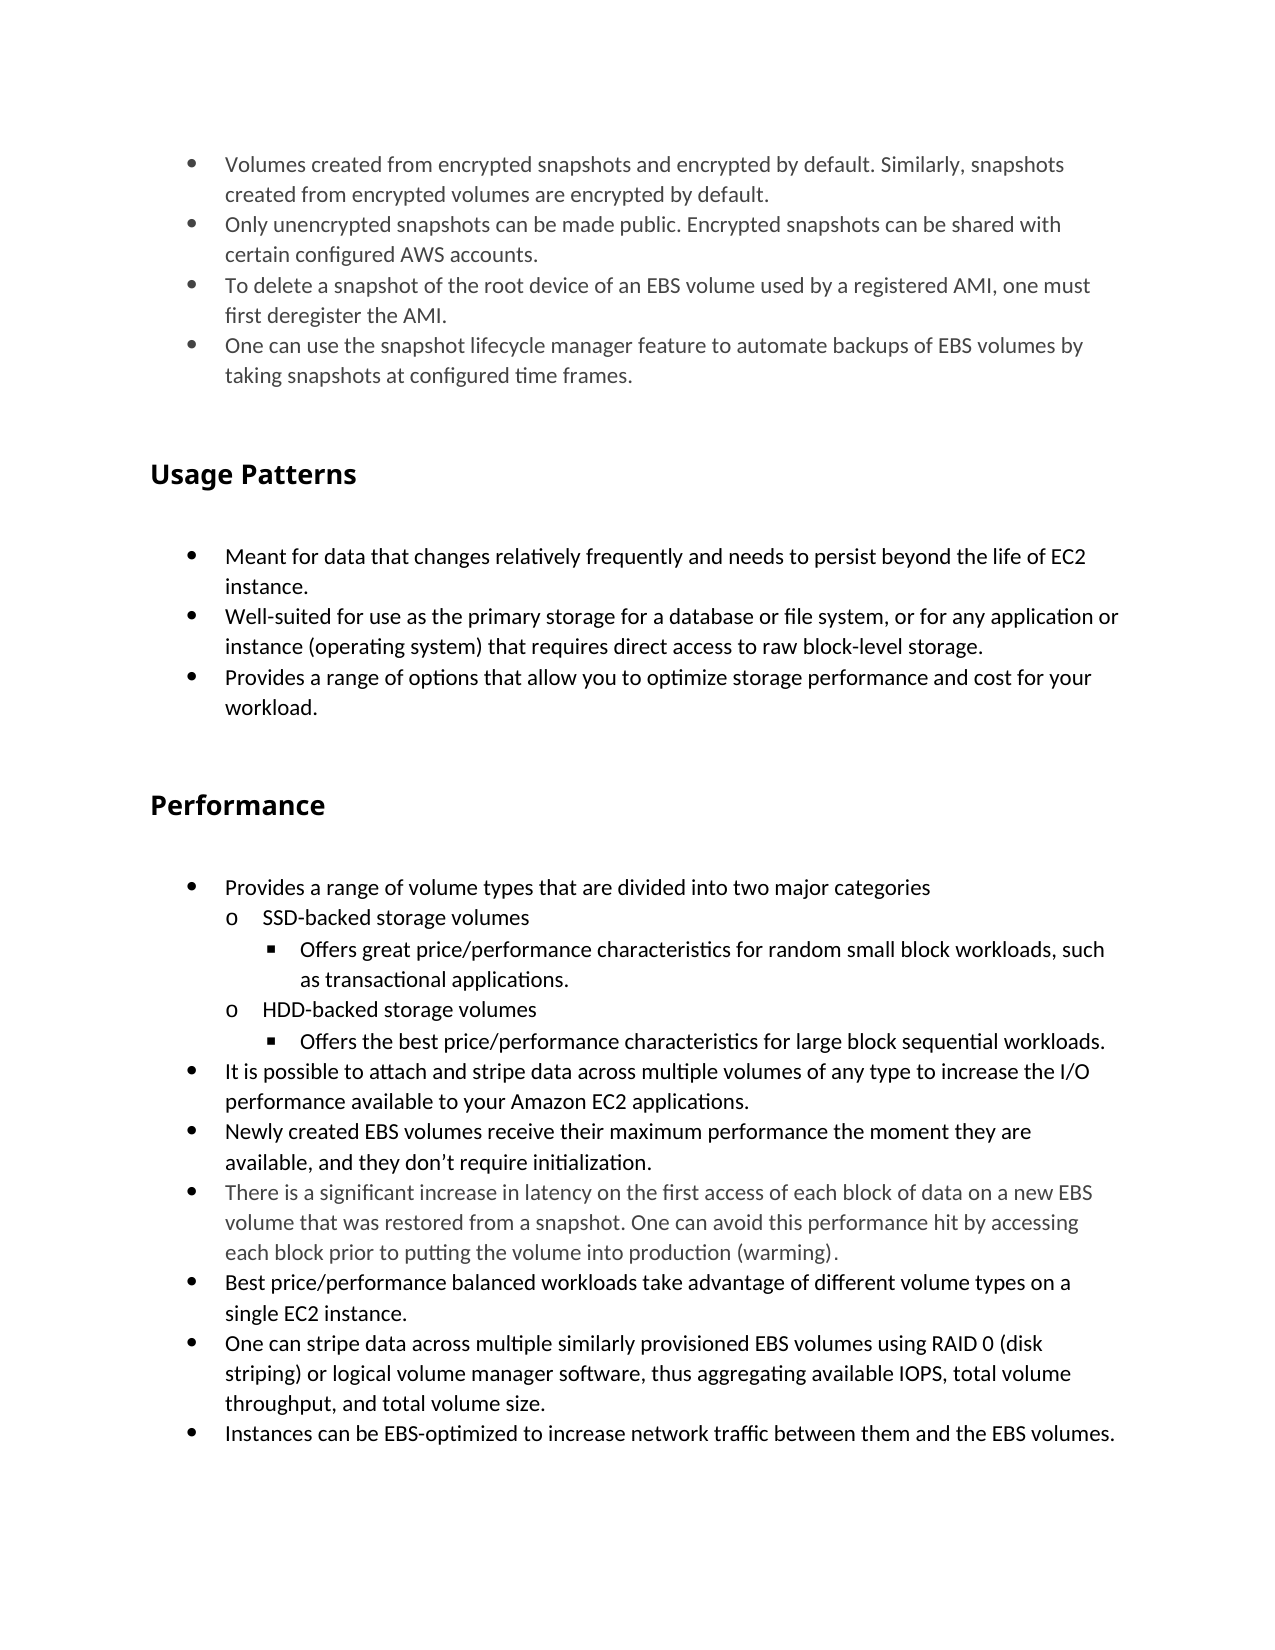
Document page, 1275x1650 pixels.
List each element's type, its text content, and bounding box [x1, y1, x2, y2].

list Meant for data that changes relatively frequently and needs to persist beyond the life of EC2 instance. [187, 542, 1125, 600]
list To delete a snapshot of the root device of an EBS volume used by a registered AMI, one must first deregister the AMI. [187, 271, 1125, 329]
list Instances can be EBS-optimized to increase network traffic between them and the EBS volumes. [187, 1419, 1125, 1448]
list SSD-backed storage volumes [225, 903, 1125, 933]
subtitle Usage Patterns [150, 455, 1125, 492]
list Provides a range of options that allow you to optimize storage performance and cost for your workload. [187, 663, 1125, 721]
list Well-suited for use as the primary storage for a database or file system, or for any application or instance (operating system) that requires direct access to raw block-level storage. [187, 602, 1125, 661]
list Provides a range of volume types that are divided into two major categories [187, 873, 1125, 901]
list HDD-backed storage volumes [225, 995, 1125, 1024]
list One can stripe data across multiple similarly provisioned EBS volumes using RAID 0 (disk striping) or logical volume manager software, thus aggregating available IOPS, total volume throughput, and total volume size. [187, 1329, 1125, 1417]
subtitle Performance [150, 787, 1125, 823]
list It is possible to attach and stripe data across multiple volumes of any type to increase the I/O performance available to your Amazon EC2 applications. [187, 1057, 1125, 1115]
list Offers great price/performance characteristics for random small block workloads, such as transactional applications. [262, 935, 1125, 993]
list There is a significant increase in latency on the first access of each block of data on a new EBS volume that was restored from a snapshot. One can avoid this performance hit by accessing each block prior to putting the volume into production (warming). [187, 1178, 1125, 1266]
list Best price/performance balanced workloads take advantage of different volume types on a single EC2 instance. [187, 1268, 1125, 1327]
list Offers the best price/performance characteristics for large block sequential workloads. [262, 1027, 1125, 1055]
list Volumes created from encrypted snapshots and encrypted by default. Similarly, snapshots created from encrypted volumes are encrypted by default. [187, 150, 1125, 208]
list One can use the snapshot lifecycle manager feature to automate backups of EBS volumes by taking snapshots at configured time frames. [187, 331, 1125, 389]
list Only unencrypted snapshots can be made public. Encrypted snapshots can be shared with certain configured AWS accounts. [187, 210, 1125, 269]
list Newly created EBS volumes receive their maximum performance the moment they are available, and they don’t require initialization. [187, 1117, 1125, 1176]
